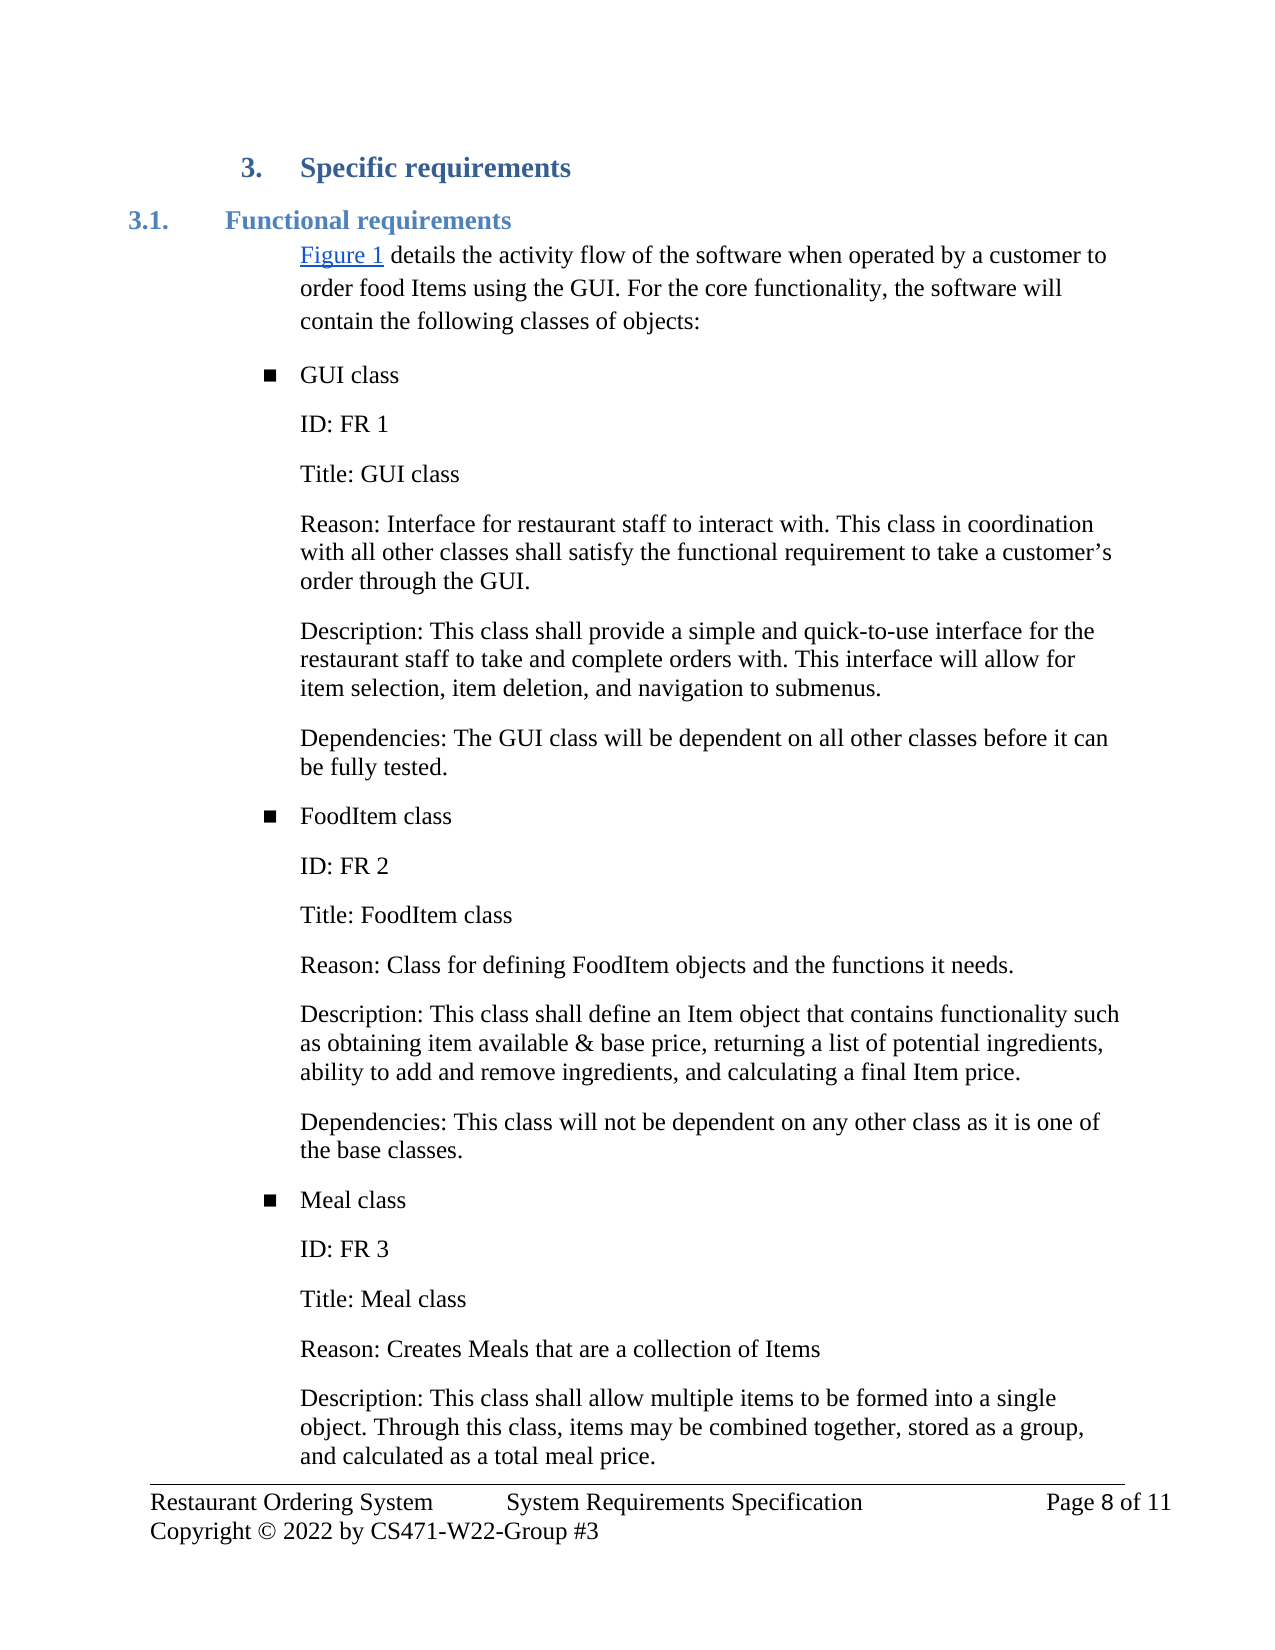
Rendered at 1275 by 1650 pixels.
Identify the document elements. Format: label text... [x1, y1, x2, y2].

list FoodItem class [262, 801, 1125, 830]
text ID: FR 1 [300, 409, 1125, 438]
list Meal class [262, 1185, 1125, 1214]
text Title: FoodItem class [300, 900, 1125, 929]
list GUI class [262, 360, 1125, 389]
text Dependencies: This class will not be dependent on any other class as it is one of the base classes. [300, 1107, 1125, 1164]
text Figure 1 details the activity flow of the software when operated by a customer to order food Items using the GUI. For the core functionality, the software will contain the following classes of objects: [300, 240, 1125, 335]
subtitle Specific requirements [262, 150, 1125, 183]
text Reason: Interface for restaurant staff to interact with. This class in coordination with all other classes shall satisfy the functional requirement to take a customer’s order through the GUI. [300, 509, 1125, 595]
text ID: FR 3 [300, 1234, 1125, 1263]
text Dependencies: The GUI class will be dependent on all other classes before it can be fully tested. [300, 723, 1125, 780]
text Title: Meal class [300, 1284, 1125, 1313]
text Description: This class shall provide a simple and quick-to-use interface for the restaurant staff to take and complete orders with. This interface will allow for item selection, item deletion, and navigation to submenus. [300, 616, 1125, 702]
text Description: This class shall allow multiple items to be formed into a single object. Through this class, items may be combined together, stored as a group, and calculated as a total meal price. [300, 1383, 1125, 1469]
subtitle Functional requirements [169, 204, 1125, 236]
text Description: This class shall define an Item object that contains functionality such as obtaining item available & base price, returning a list of potential ingredients, ability to add and remove ingredients, and calculating a final Item price. [300, 999, 1125, 1086]
text Title: GUI class [300, 459, 1125, 488]
text ID: FR 2 [300, 851, 1125, 879]
text Reason: Class for defining FoodItem objects and the functions it needs. [300, 950, 1125, 979]
text Reason: Creates Meals that are a collection of Items [300, 1334, 1125, 1362]
